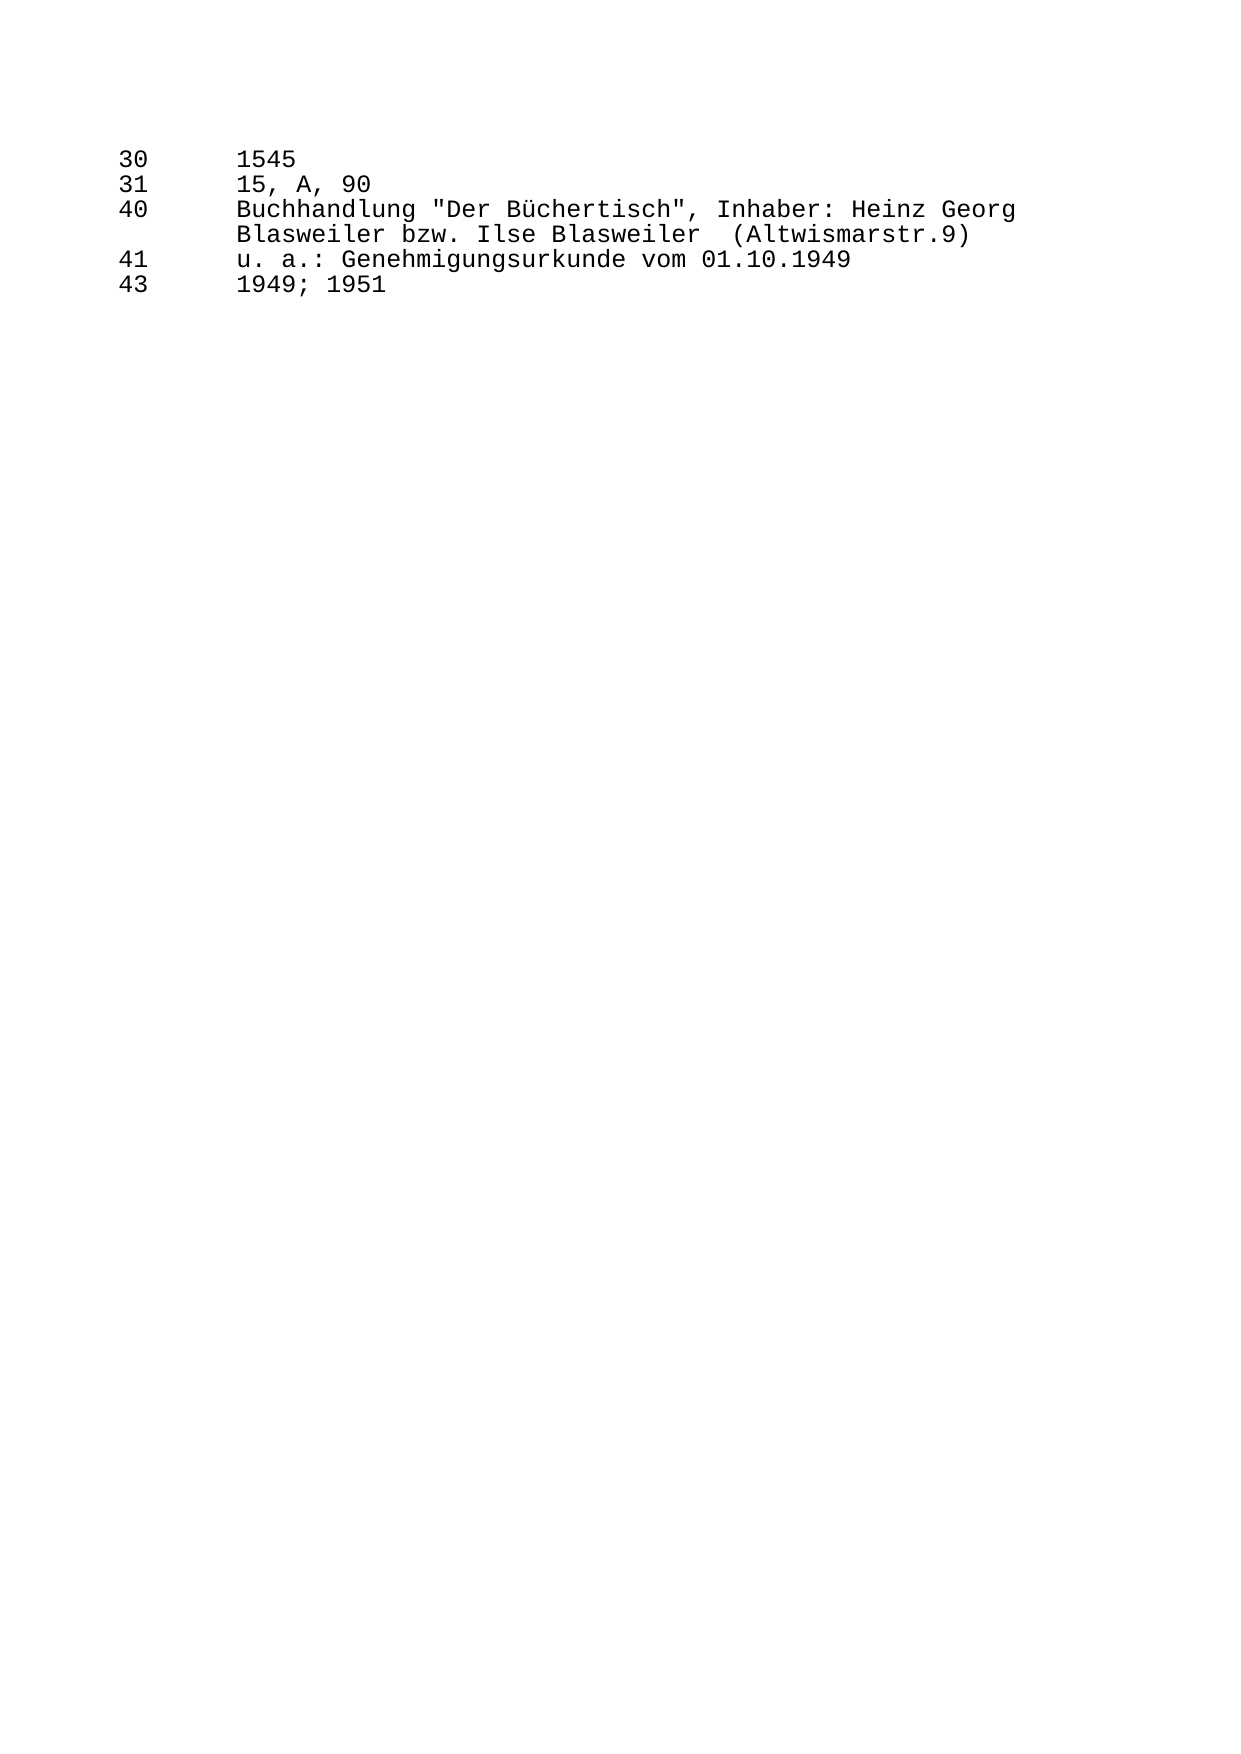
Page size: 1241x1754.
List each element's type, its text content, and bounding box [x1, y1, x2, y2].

text 30 1545 [118, 148, 1122, 173]
text 41 u. a.: Genehmigungsurkunde vom z[01.10.1949]z [118, 248, 1122, 273]
text 31 15, A, 90 [118, 173, 1122, 198]
text 40 k[1{s[Buchhandlung]s "Der Büchertisch"}2{< Wismar>}]k, Inhaber: p[2{Heinz Georg} 1{Blasweiler} 6{<Wismar>}]pbzw. p[2{Ilse} 1{Blasweiler} 6{<Wismar>}]p (Altwismarstr.9) [118, 198, 1122, 248]
text 43 1949; 1951 [118, 273, 1122, 298]
